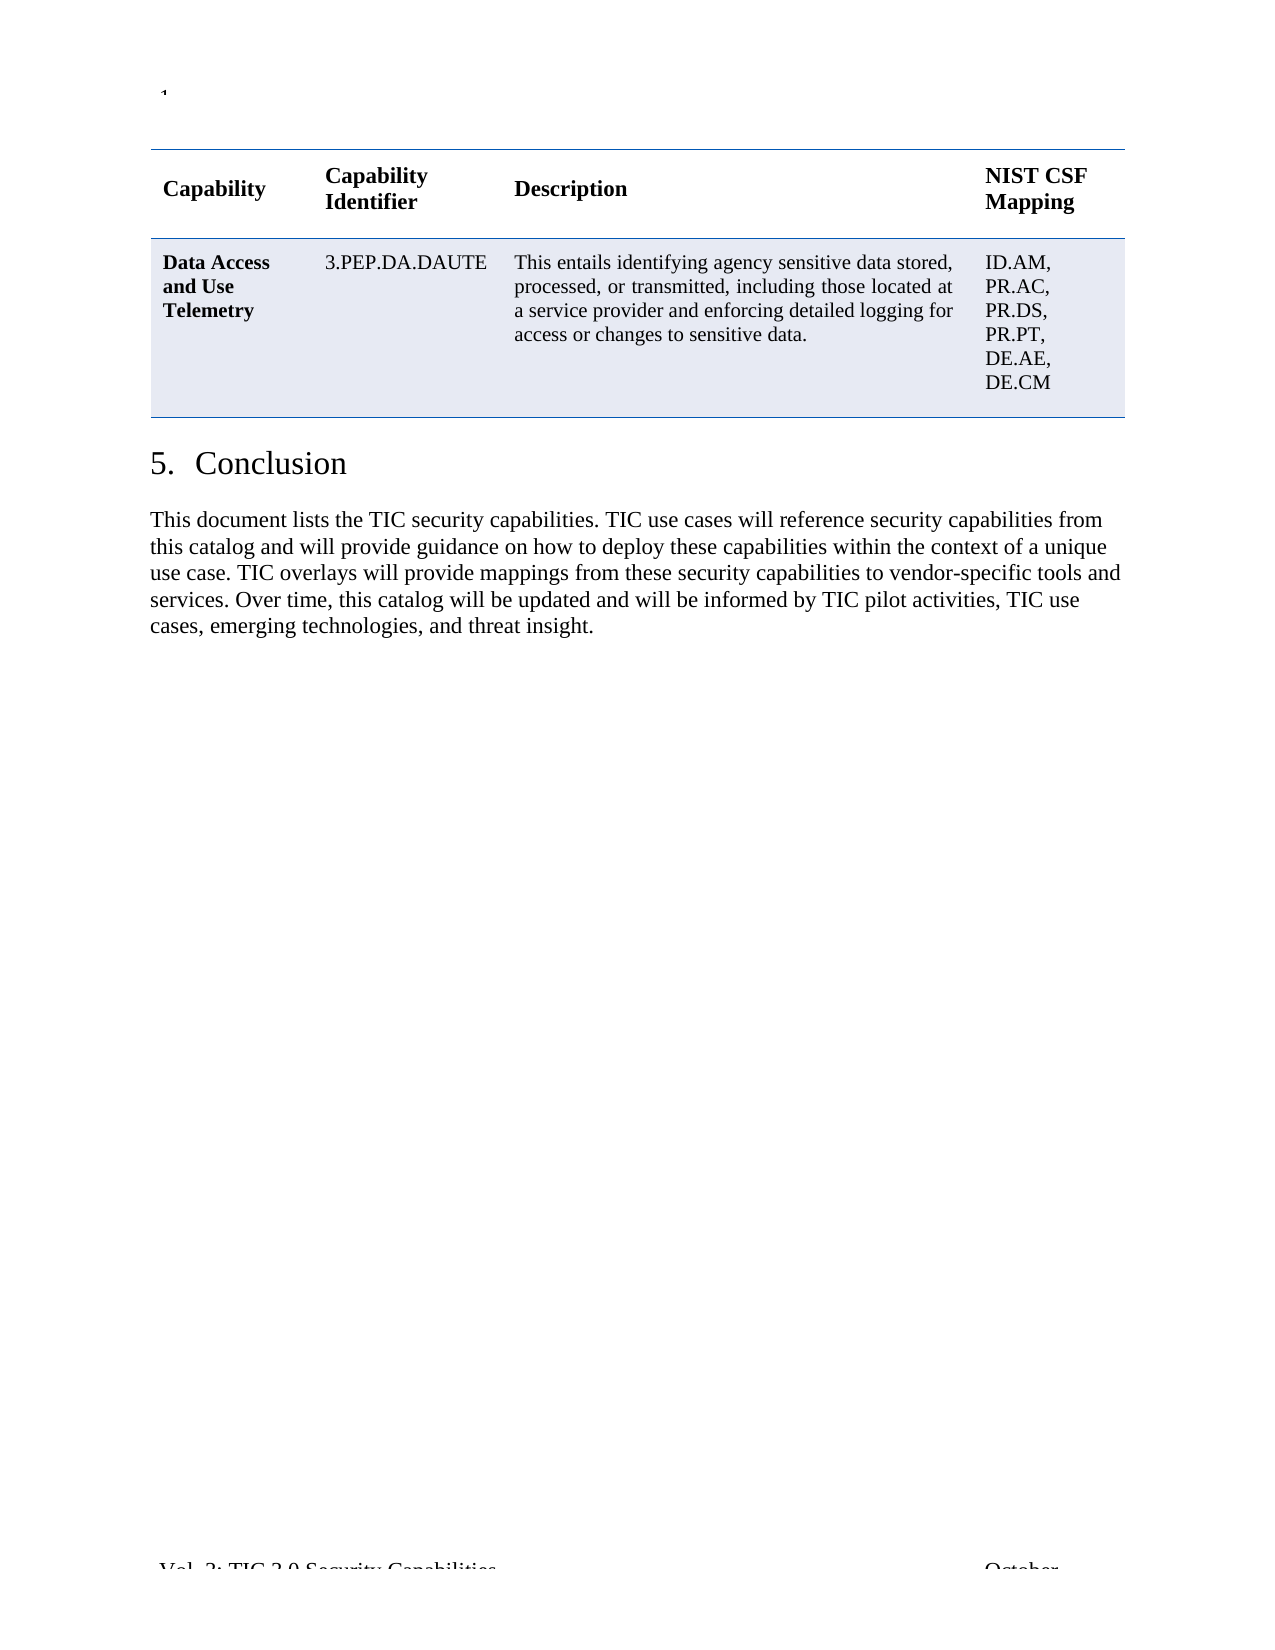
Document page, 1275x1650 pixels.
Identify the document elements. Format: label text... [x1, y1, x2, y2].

table_cell 3.PEP.DA.DAUTE [297, 239, 501, 417]
table_header Capability Identifier [297, 150, 501, 238]
subtitle Conclusion [150, 443, 1162, 482]
table_cell This entails identifying agency sensitive data stored, processed, or transmitted, including those located at a service provider and enforcing detailed logging for access or changes to sensitive data. [501, 239, 969, 417]
text This document lists the TIC security capabilities. TIC use cases will reference security capabilities from this catalog and will provide guidance on how to deploy these capabilities within the context of a unique use case. TIC overlays will provide mappings from these security capabilities to vendor-specific tools and services. Over time, this catalog will be updated and will be informed by TIC pilot activities, TIC use cases, emerging technologies, and threat insight. [150, 507, 1124, 638]
table_header NIST CSF Mapping [969, 150, 1125, 238]
table_header Description [501, 150, 969, 238]
table_cell Data Access and Use Telemetry [151, 239, 297, 417]
table_header Capability [151, 150, 297, 238]
table_cell ID.AM, PR.AC, PR.DS, PR.PT, DE.AE, DE.CM [969, 239, 1125, 417]
